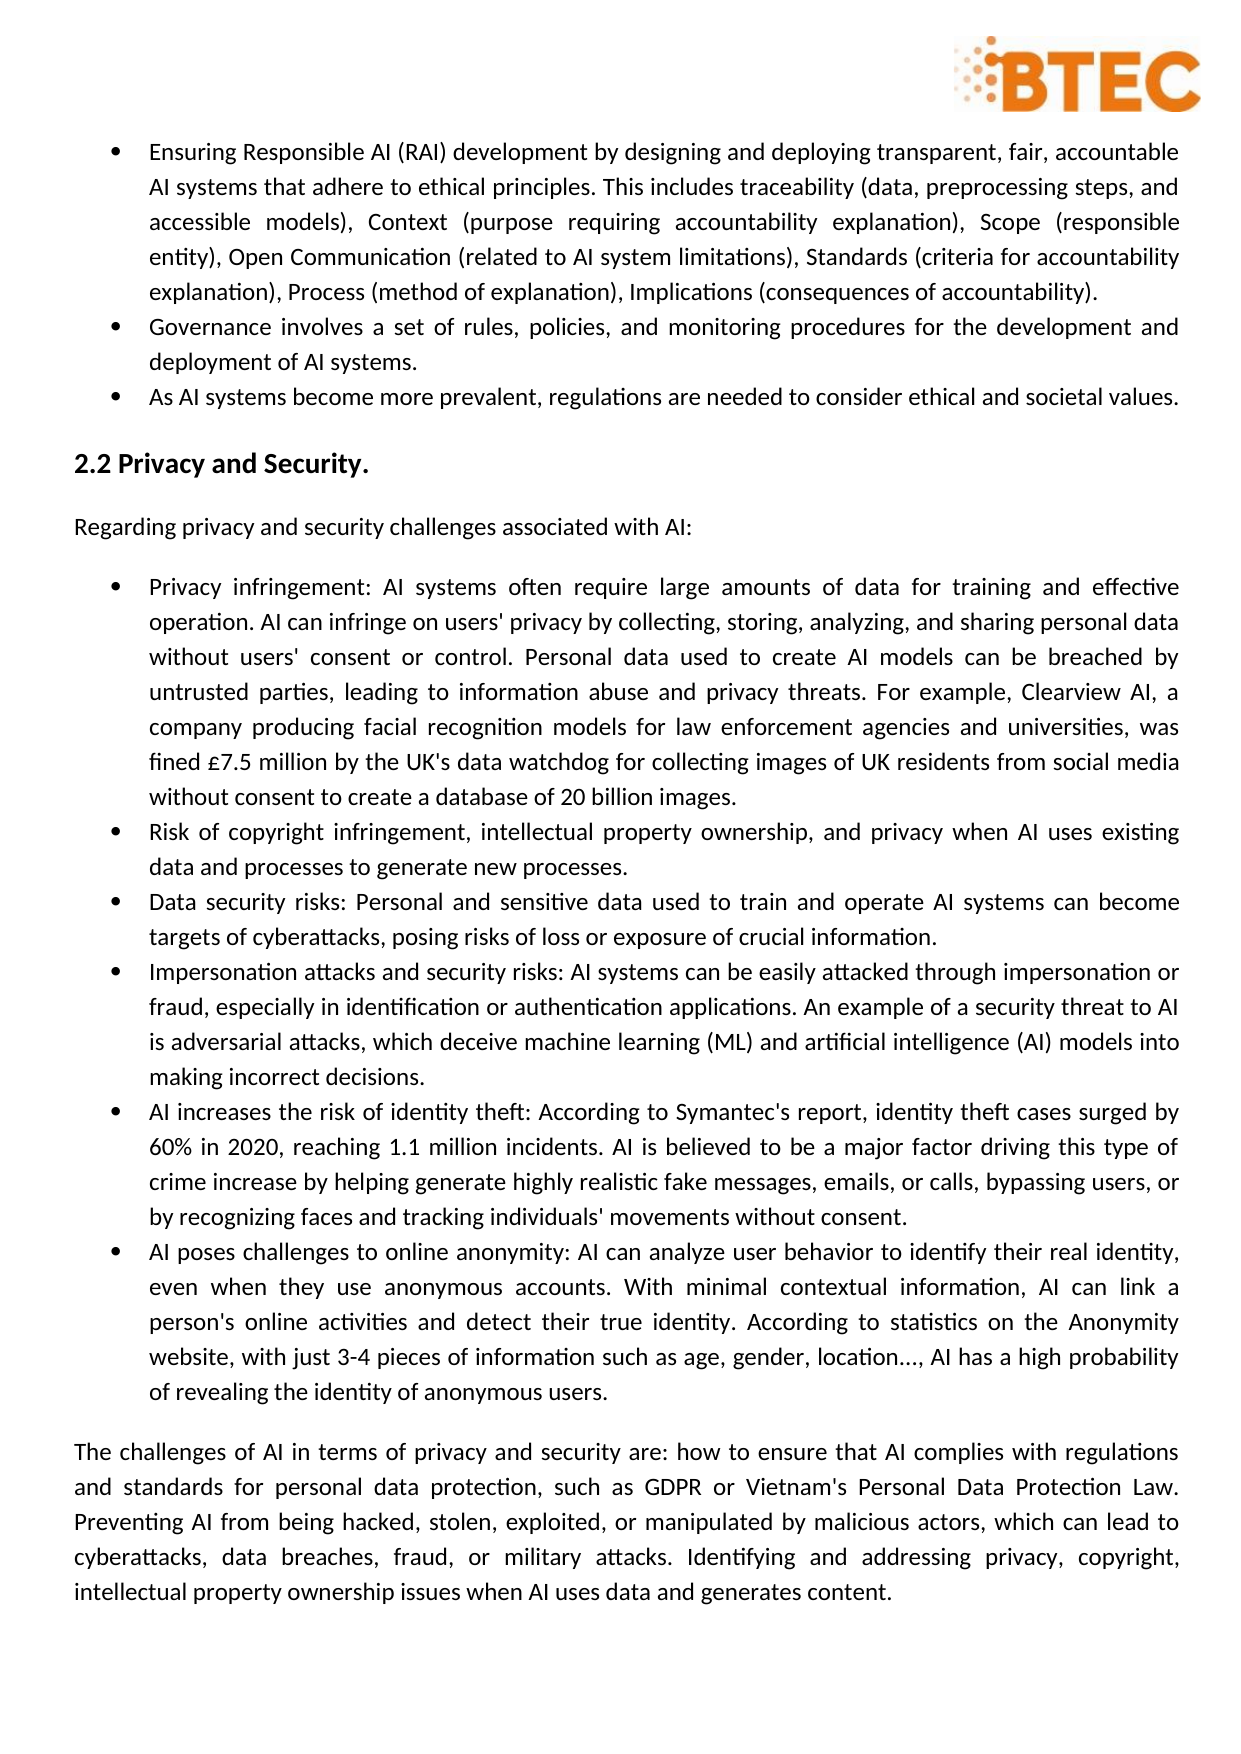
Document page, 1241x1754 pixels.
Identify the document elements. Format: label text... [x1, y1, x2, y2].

list Impersonation attacks and security risks: AI systems can be easily attacked through impersonation or fraud, especially in identification or authentication applications. An example of a security threat to AI is adversarial attacks, which deceive machine learning (ML) and artificial intelligence (AI) models into making incorrect decisions. [111, 956, 1181, 1092]
list Data security risks: Personal and sensitive data used to train and operate AI systems can become targets of cyberattacks, posing risks of loss or exposure of crucial information. [111, 886, 1181, 952]
list As AI systems become more prevalent, regulations are needed to consider ethical and societal values. [111, 381, 1181, 412]
list Ensuring Responsible AI (RAI) development by designing and deploying transparent, fair, accountable AI systems that adhere to ethical principles. This includes traceability (data, preprocessing steps, and accessible models), Context (purpose requiring accountability explanation), Scope (responsible entity), Open Communication (related to AI system limitations), Standards (criteria for accountability explanation), Process (method of explanation), Implications (consequences of accountability). [111, 136, 1181, 307]
picture [953, 36, 1201, 112]
list AI increases the risk of identity theft: According to Symantec's report, identity theft cases surged by 60% in 2020, reaching 1.1 million incidents. AI is believed to be a major factor driving this type of crime increase by helping generate highly realistic fake messages, emails, or calls, bypassing users, or by recognizing faces and tracking individuals' movements without consent. [111, 1096, 1181, 1232]
list Governance involves a set of rules, policies, and monitoring procedures for the development and deployment of AI systems. [111, 311, 1181, 377]
list AI poses challenges to online anonymity: AI can analyze user behavior to identify their real identity, even when they use anonymous accounts. With minimal contextual information, AI can link a person's online activities and detect their true identity. According to statistics on the Anonymity website, with just 3-4 pieces of information such as age, gender, location..., AI has a high probability of revealing the identity of anonymous users. [111, 1236, 1181, 1407]
list Risk of copyright infringement, intellectual property ownership, and privacy when AI uses existing data and processes to generate new processes. [111, 816, 1181, 882]
list Privacy infringement: AI systems often require large amounts of data for training and effective operation. AI can infringe on users' privacy by collecting, storing, analyzing, and sharing personal data without users' consent or control. Personal data used to create AI models can be breached by untrusted parties, leading to information abuse and privacy threats. For example, Clearview AI, a company producing facial recognition models for law enforcement agencies and universities, was fined £7.5 million by the UK's data watchdog for collecting images of UK residents from social media without consent to create a database of 20 billion images. [111, 571, 1181, 812]
text Regarding privacy and security challenges associated with AI: [74, 511, 1181, 542]
subtitle 2.2 Privacy and Security. [74, 445, 1181, 481]
text The challenges of AI in terms of privacy and security are: how to ensure that AI complies with regulations and standards for personal data protection, such as GDPR or Vietnam's Personal Data Protection Law. Preventing AI from being hacked, stolen, exploited, or manipulated by malicious actors, which can lead to cyberattacks, data breaches, fraud, or military attacks. Identifying and addressing privacy, copyright, intellectual property ownership issues when AI uses data and generates content. [74, 1436, 1181, 1607]
